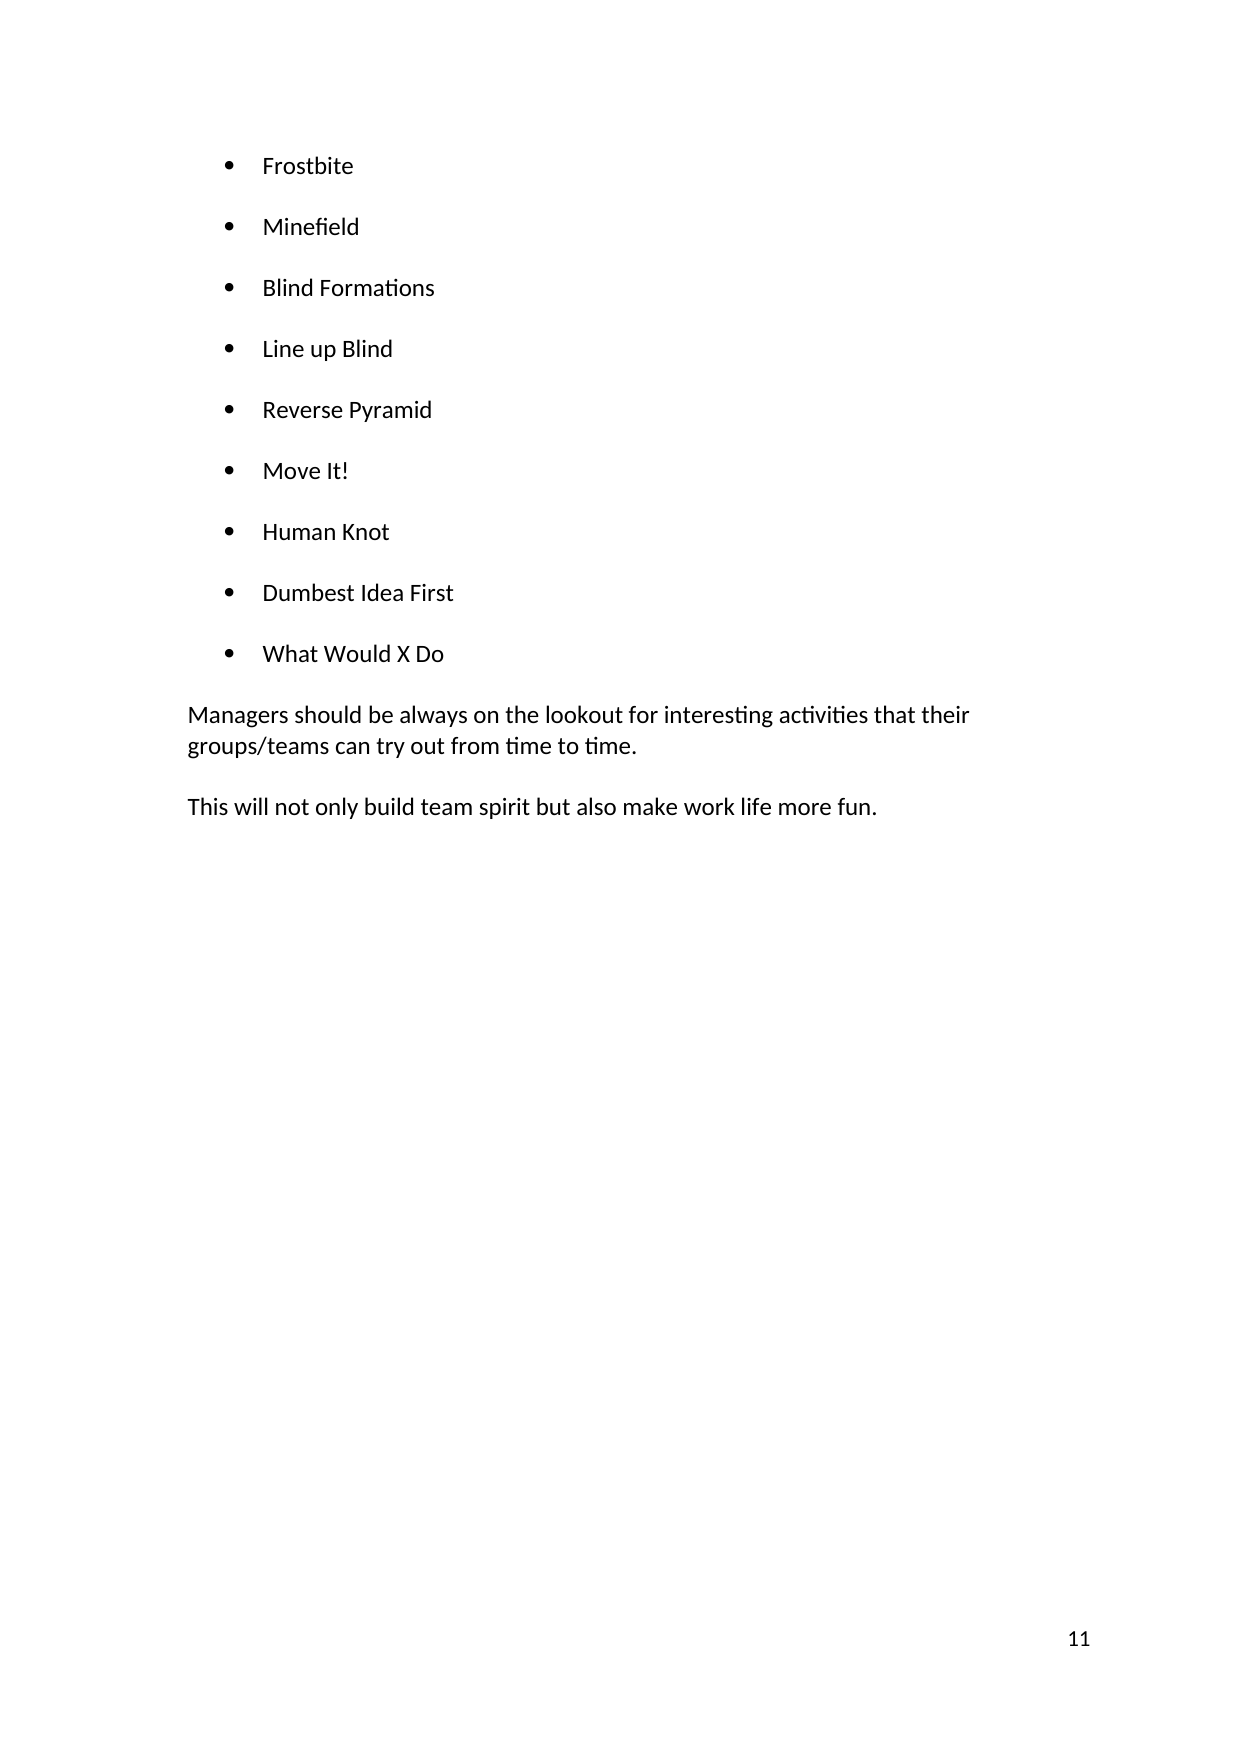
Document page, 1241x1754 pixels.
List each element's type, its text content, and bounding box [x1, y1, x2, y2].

list Minefield [225, 211, 1090, 242]
list Move It! [225, 455, 1090, 486]
list Reverse Pyramid [225, 394, 1090, 425]
list Managers should be always on the lookout for interesting activities that their groups/teams can try out from time to time. [187, 699, 1090, 760]
list This will not only build team spirit but also make work life more fun. [187, 791, 1090, 821]
list Blind Formations [225, 272, 1090, 303]
list Human Knot [225, 516, 1090, 547]
list Frostbite [225, 150, 1090, 181]
list What Would X Do [225, 638, 1090, 669]
list Line up Blind [225, 333, 1090, 364]
list Dumbest Idea First [225, 577, 1090, 608]
